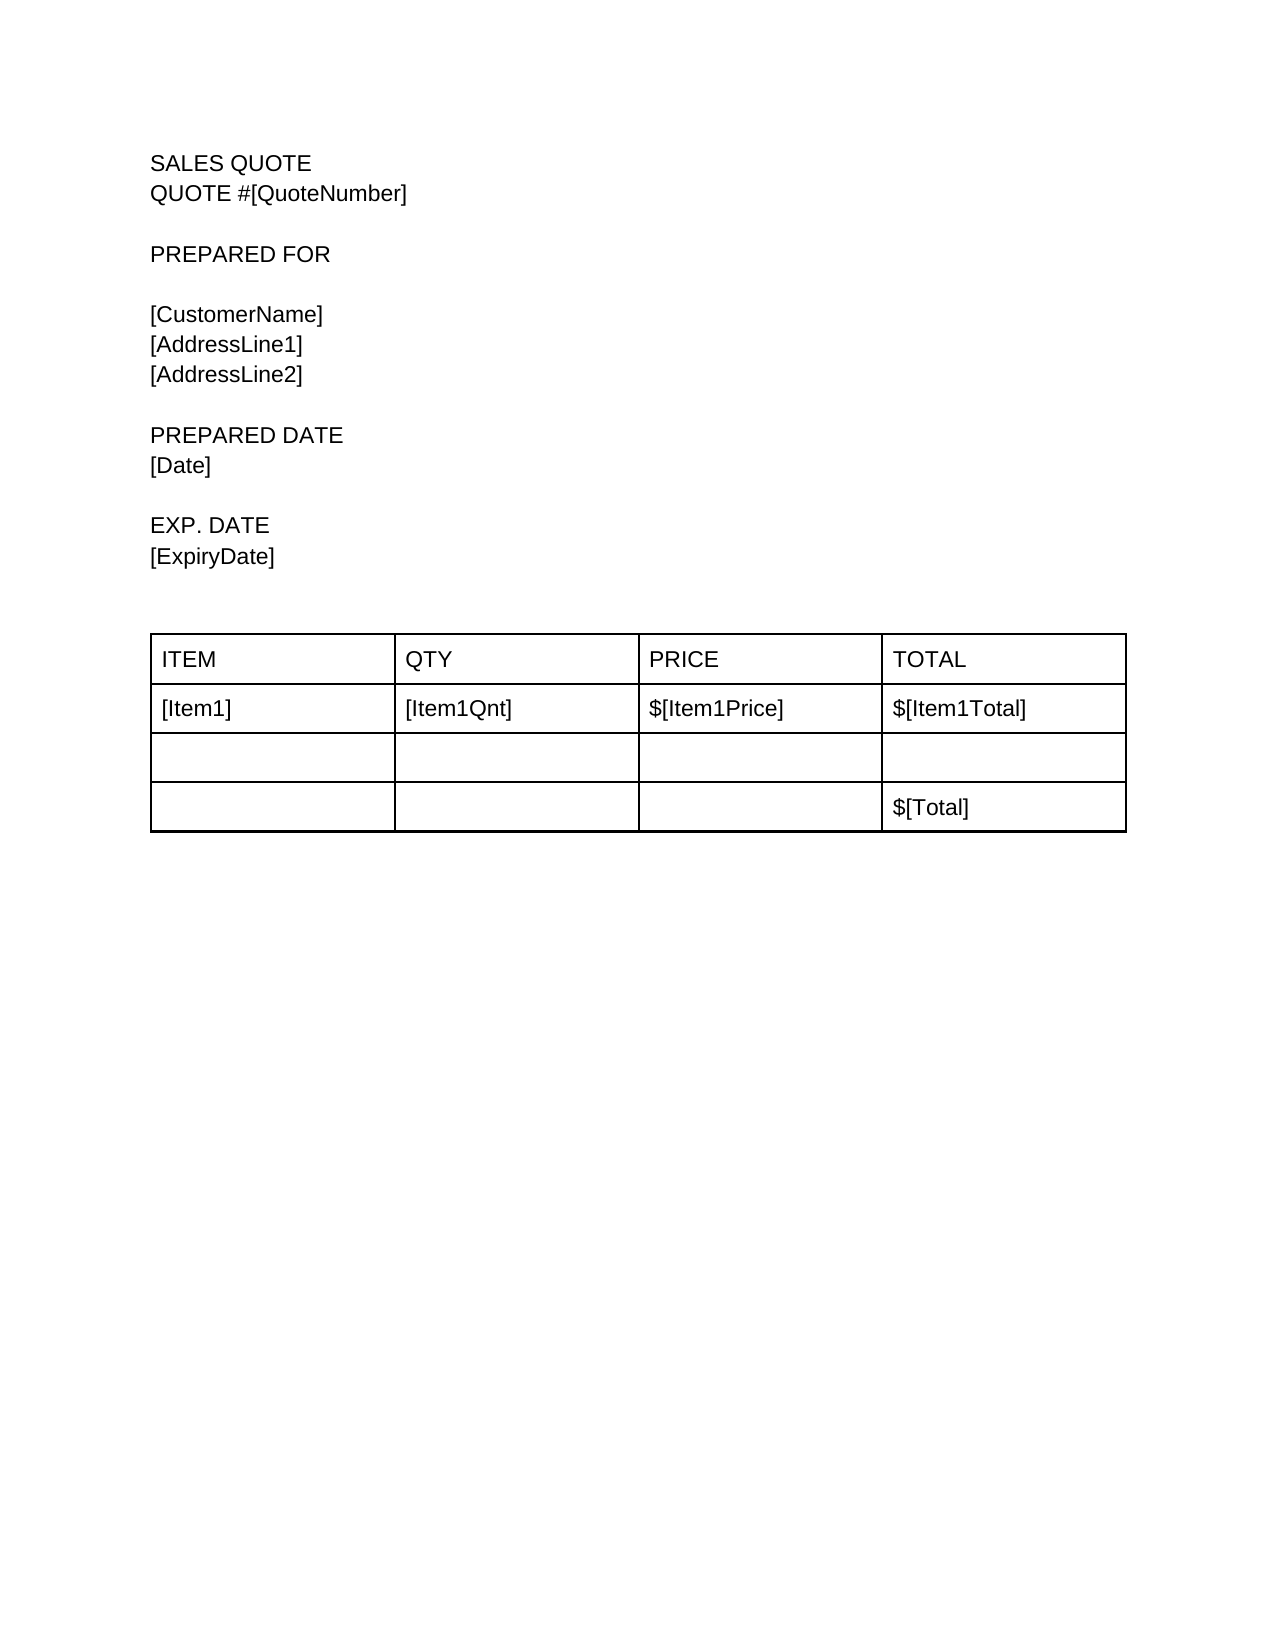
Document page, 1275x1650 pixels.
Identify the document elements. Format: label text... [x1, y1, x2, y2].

text SALES QUOTE [150, 150, 1125, 176]
text [ExpiryDate] [150, 543, 1125, 569]
table_cell [152, 783, 394, 830]
table_cell [640, 783, 881, 830]
text EXP. DATE [150, 512, 1125, 539]
table_cell [883, 734, 1125, 781]
table_header PRICE [640, 635, 881, 683]
table_cell [396, 734, 638, 781]
table_cell [152, 734, 394, 781]
table_header ITEM [152, 635, 394, 683]
table_cell $[Total] [883, 783, 1125, 830]
table_header QTY [396, 635, 638, 683]
table_cell [396, 783, 638, 830]
table_cell [Item1] [152, 685, 394, 732]
text [CustomerName] [150, 301, 1125, 327]
text QUOTE #[QuoteNumber] [150, 180, 1125, 207]
table_cell $[Item1Total] [883, 685, 1125, 732]
text [Date] [150, 452, 1125, 478]
table_header TOTAL [883, 635, 1125, 683]
text [AddressLine2] [150, 361, 1125, 388]
table_cell [Item1Qnt] [396, 685, 638, 732]
table_cell $[Item1Price] [640, 685, 881, 732]
table_cell [640, 734, 881, 781]
text PREPARED DATE [150, 422, 1125, 448]
text PREPARED FOR [150, 241, 1125, 267]
text [AddressLine1] [150, 331, 1125, 358]
